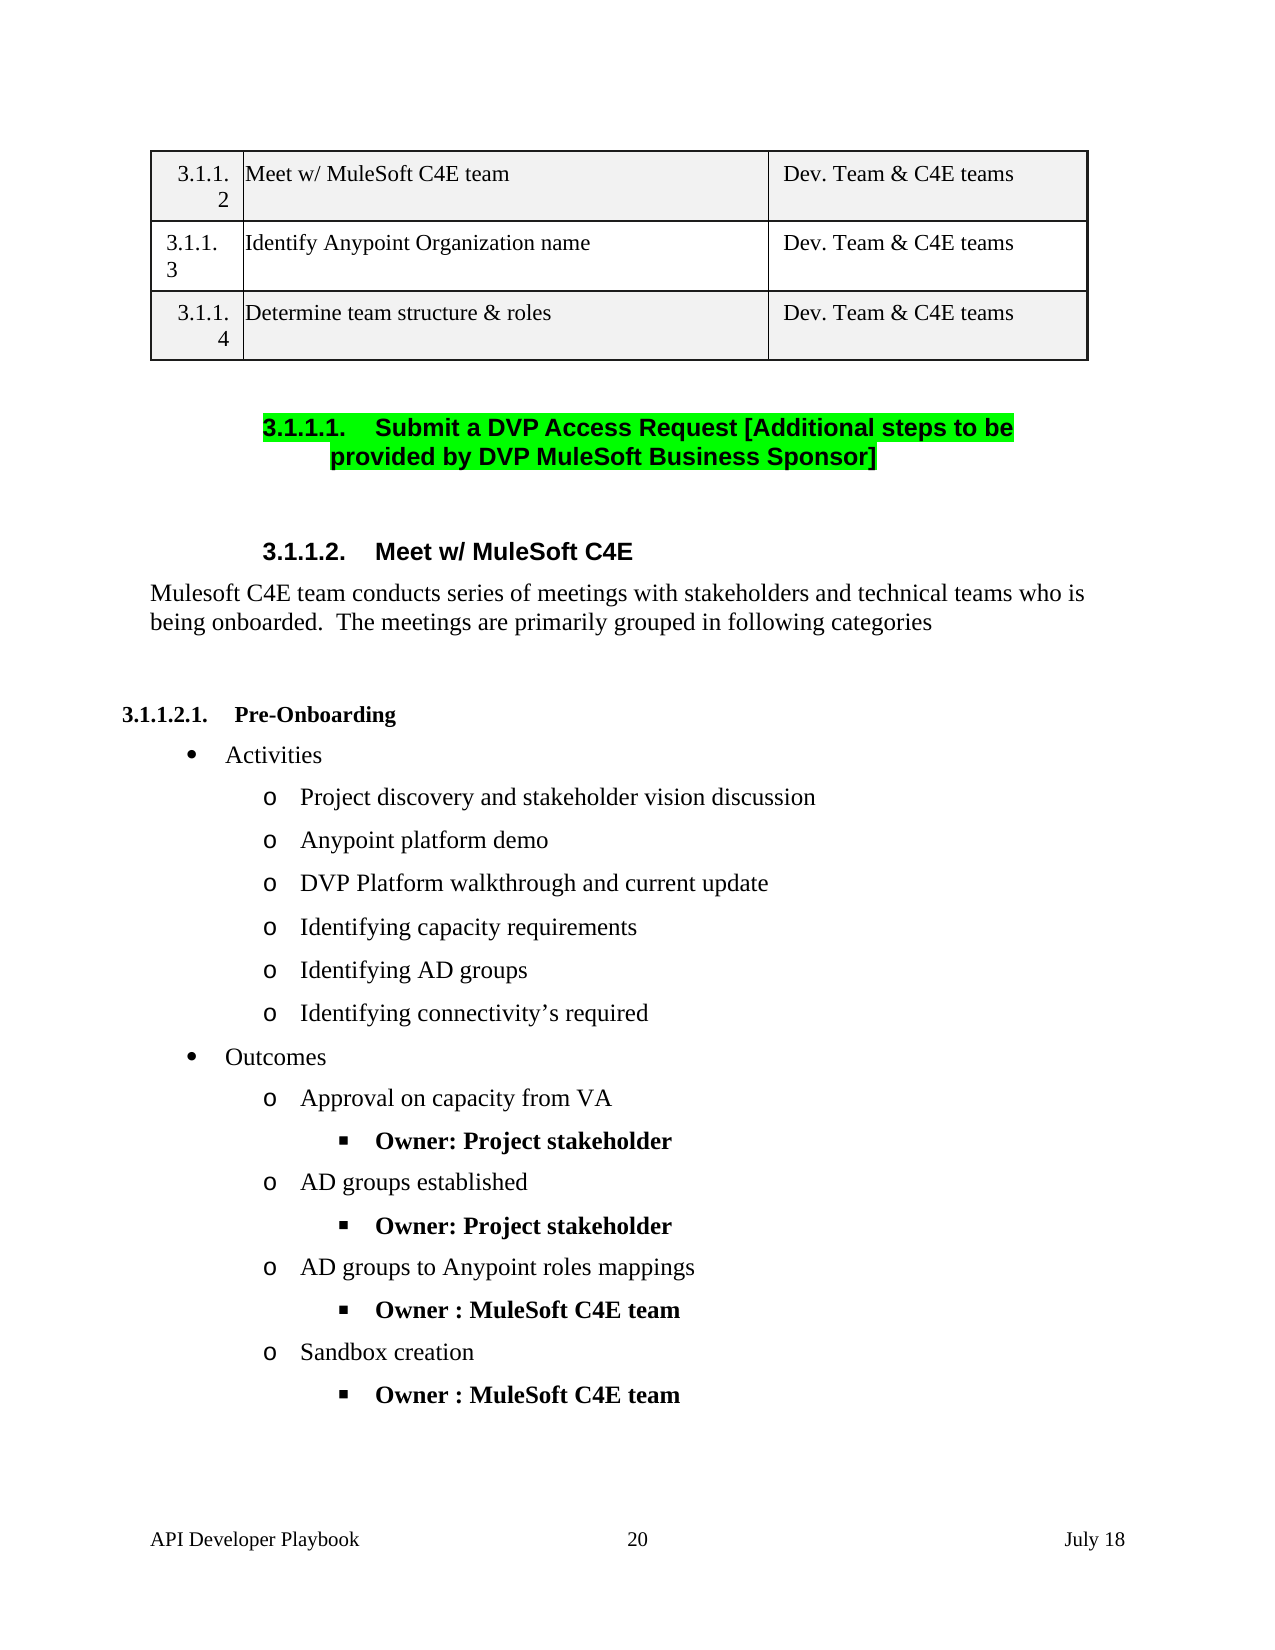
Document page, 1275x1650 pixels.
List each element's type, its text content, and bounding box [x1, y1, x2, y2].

list Outcomes [187, 1042, 1125, 1070]
table_cell Determine team structure & roles [244, 292, 768, 359]
list Owner: Project stakeholder [337, 1126, 1125, 1155]
list AD groups to Anypoint roles mappings [262, 1252, 1125, 1283]
list Activities [187, 740, 1125, 769]
list Sandbox creation [262, 1337, 1125, 1367]
list DVP Platform walkthrough and current update [262, 868, 1125, 899]
list AD groups established [262, 1167, 1125, 1198]
list Identifying connectivity’s required [262, 998, 1125, 1029]
table_cell Dev. Team & C4E teams [769, 152, 1086, 220]
list Identifying AD groups [262, 955, 1125, 986]
table_cell 3.1.1.3 [152, 222, 243, 289]
subtitle Submit a DVP Access Request [Additional steps to be provided by DVP MuleSoft Business Sponsor] [877, 413, 1125, 470]
list Anypoint platform demo [262, 825, 1125, 856]
list Identifying capacity requirements [262, 912, 1125, 942]
table_cell Identify Anypoint Organization name [244, 222, 768, 289]
table_cell 3.1.1.4 [152, 292, 243, 359]
subtitle Meet w/ MuleSoft C4E [262, 537, 1125, 565]
list Project discovery and stakeholder vision discussion [262, 782, 1125, 812]
text Mulesoft C4E team conducts series of meetings with stakeholders and technical teams who is being onboarded. The meetings are primarily grouped in following categories [150, 578, 1125, 635]
subtitle Pre-Onboarding [122, 702, 1125, 728]
table_cell Dev. Team & C4E teams [769, 292, 1086, 359]
table_cell 3.1.1.2 [152, 152, 243, 220]
list Owner: Project stakeholder [337, 1211, 1125, 1239]
table_cell Dev. Team & C4E teams [769, 222, 1086, 289]
list Owner : MuleSoft C4E team [337, 1380, 1125, 1409]
list Owner : MuleSoft C4E team [337, 1295, 1125, 1324]
list Approval on capacity from VA [262, 1083, 1125, 1114]
table_cell Meet w/ MuleSoft C4E team [244, 152, 768, 220]
